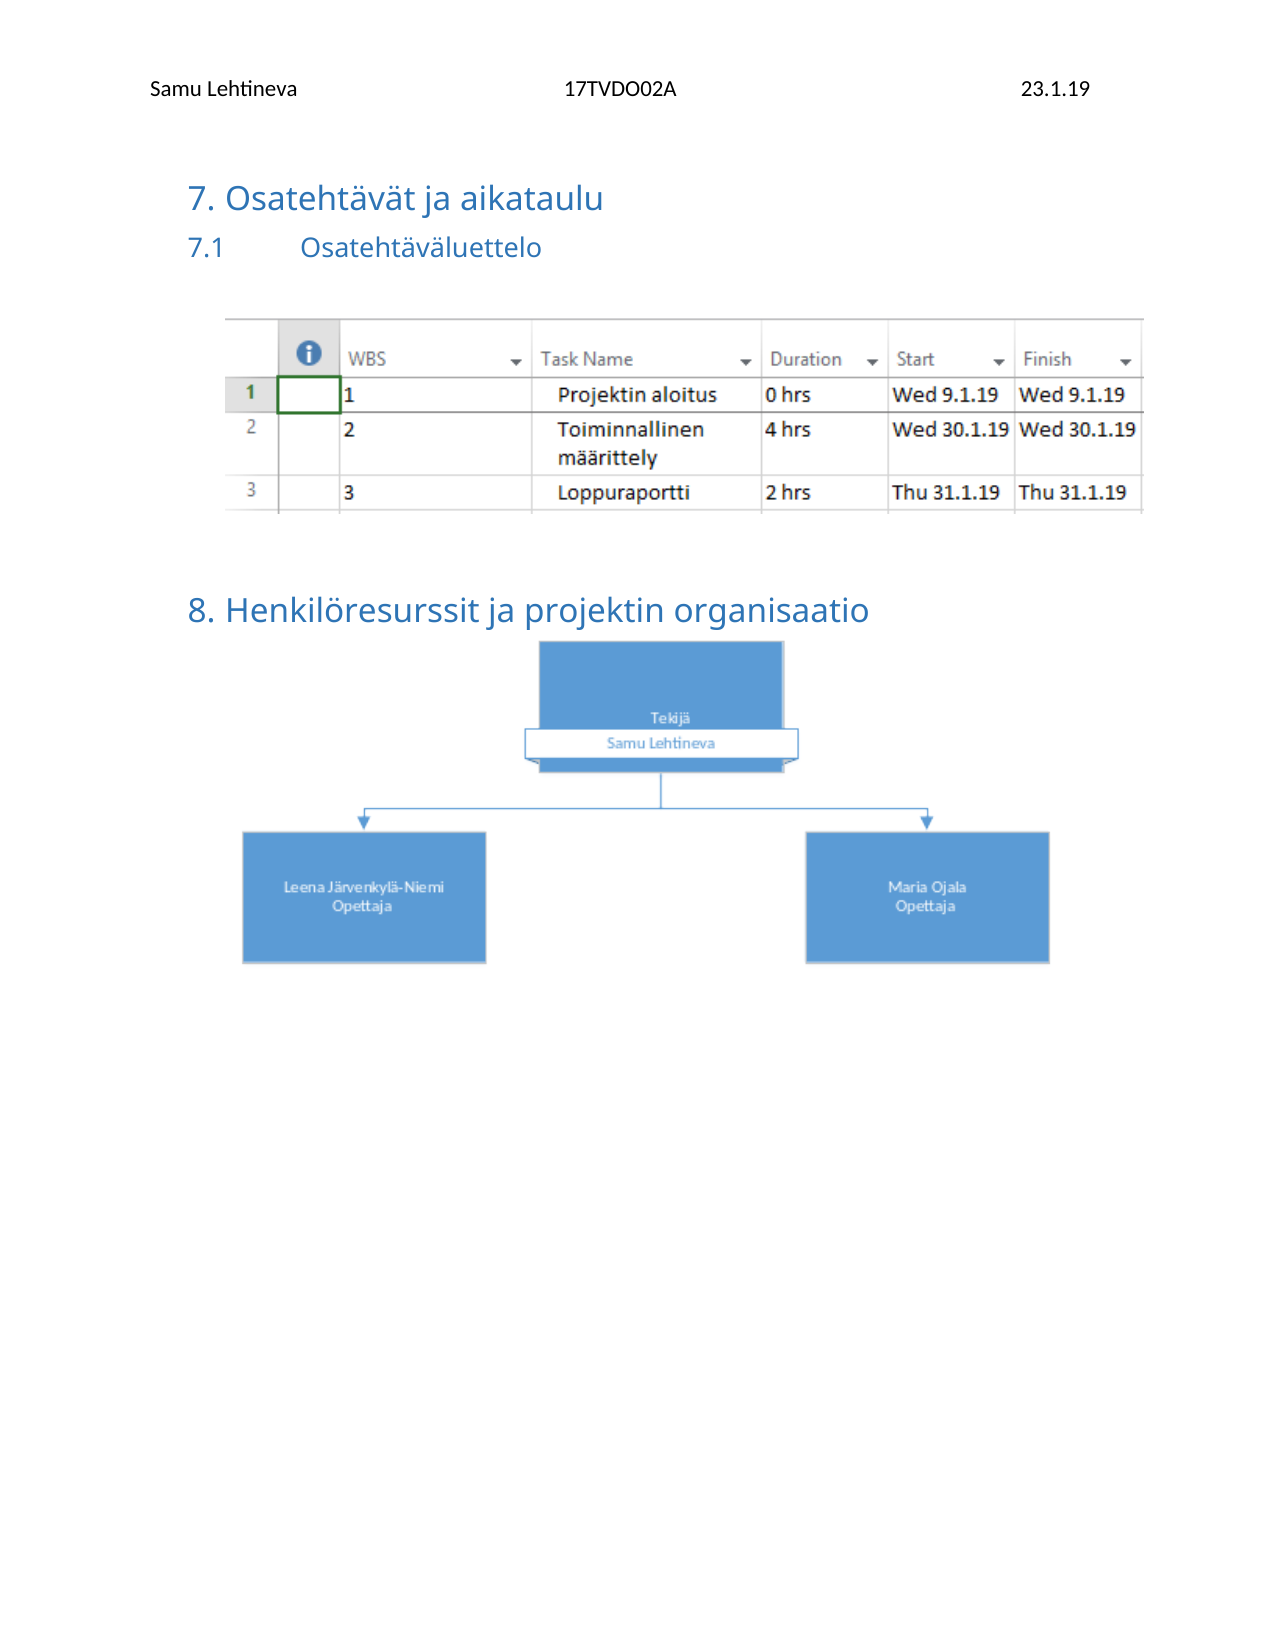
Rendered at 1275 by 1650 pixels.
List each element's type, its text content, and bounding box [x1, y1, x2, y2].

subtitle Henkilöresurssit ja projektin organisaatio [187, 587, 1125, 633]
subtitle Osatehtäväluettelo [187, 228, 1125, 265]
subtitle Osatehtävät ja aikataulu [187, 175, 1125, 220]
picture [225, 314, 1144, 514]
